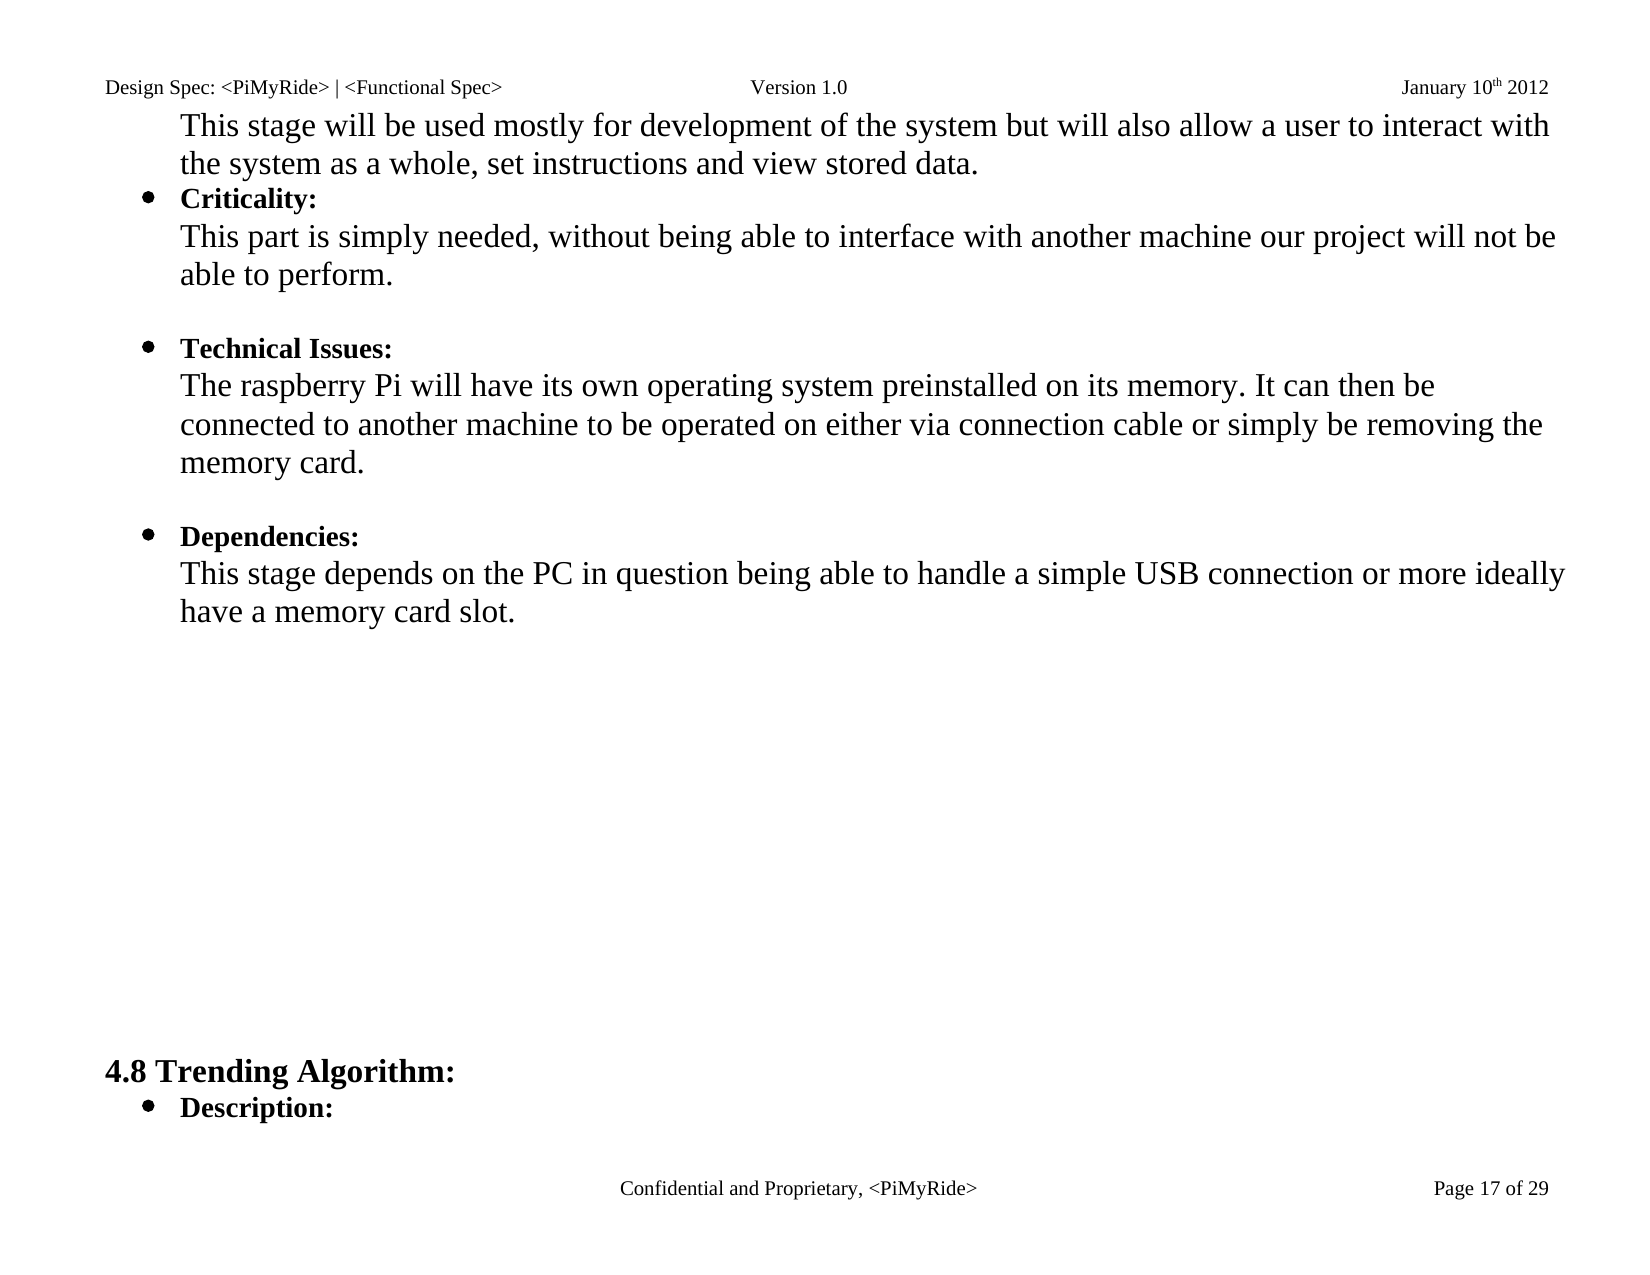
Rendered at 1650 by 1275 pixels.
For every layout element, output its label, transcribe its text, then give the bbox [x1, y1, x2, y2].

list This stage depends on the PC in question being able to handle a simple USB connection or more ideally have a memory card slot. [180, 553, 1575, 630]
list 4.8 Trending Algorithm: [105, 1052, 1575, 1090]
list Dependencies: [142, 519, 1575, 553]
list Description: [142, 1090, 1575, 1124]
list The raspberry Pi will have its own operating system preinstalled on its memory. It can then be connected to another machine to be operated on either via connection cable or simply be removing the memory card. [180, 366, 1575, 481]
list Technical Issues: [142, 331, 1575, 366]
list This stage will be used mostly for development of the system but will also allow a user to interact with the system as a whole, set instructions and view stored data. [180, 105, 1575, 182]
list Criticality: [142, 182, 1575, 216]
list This part is simply needed, without being able to interface with another machine our project will not be able to perform. [180, 216, 1575, 293]
